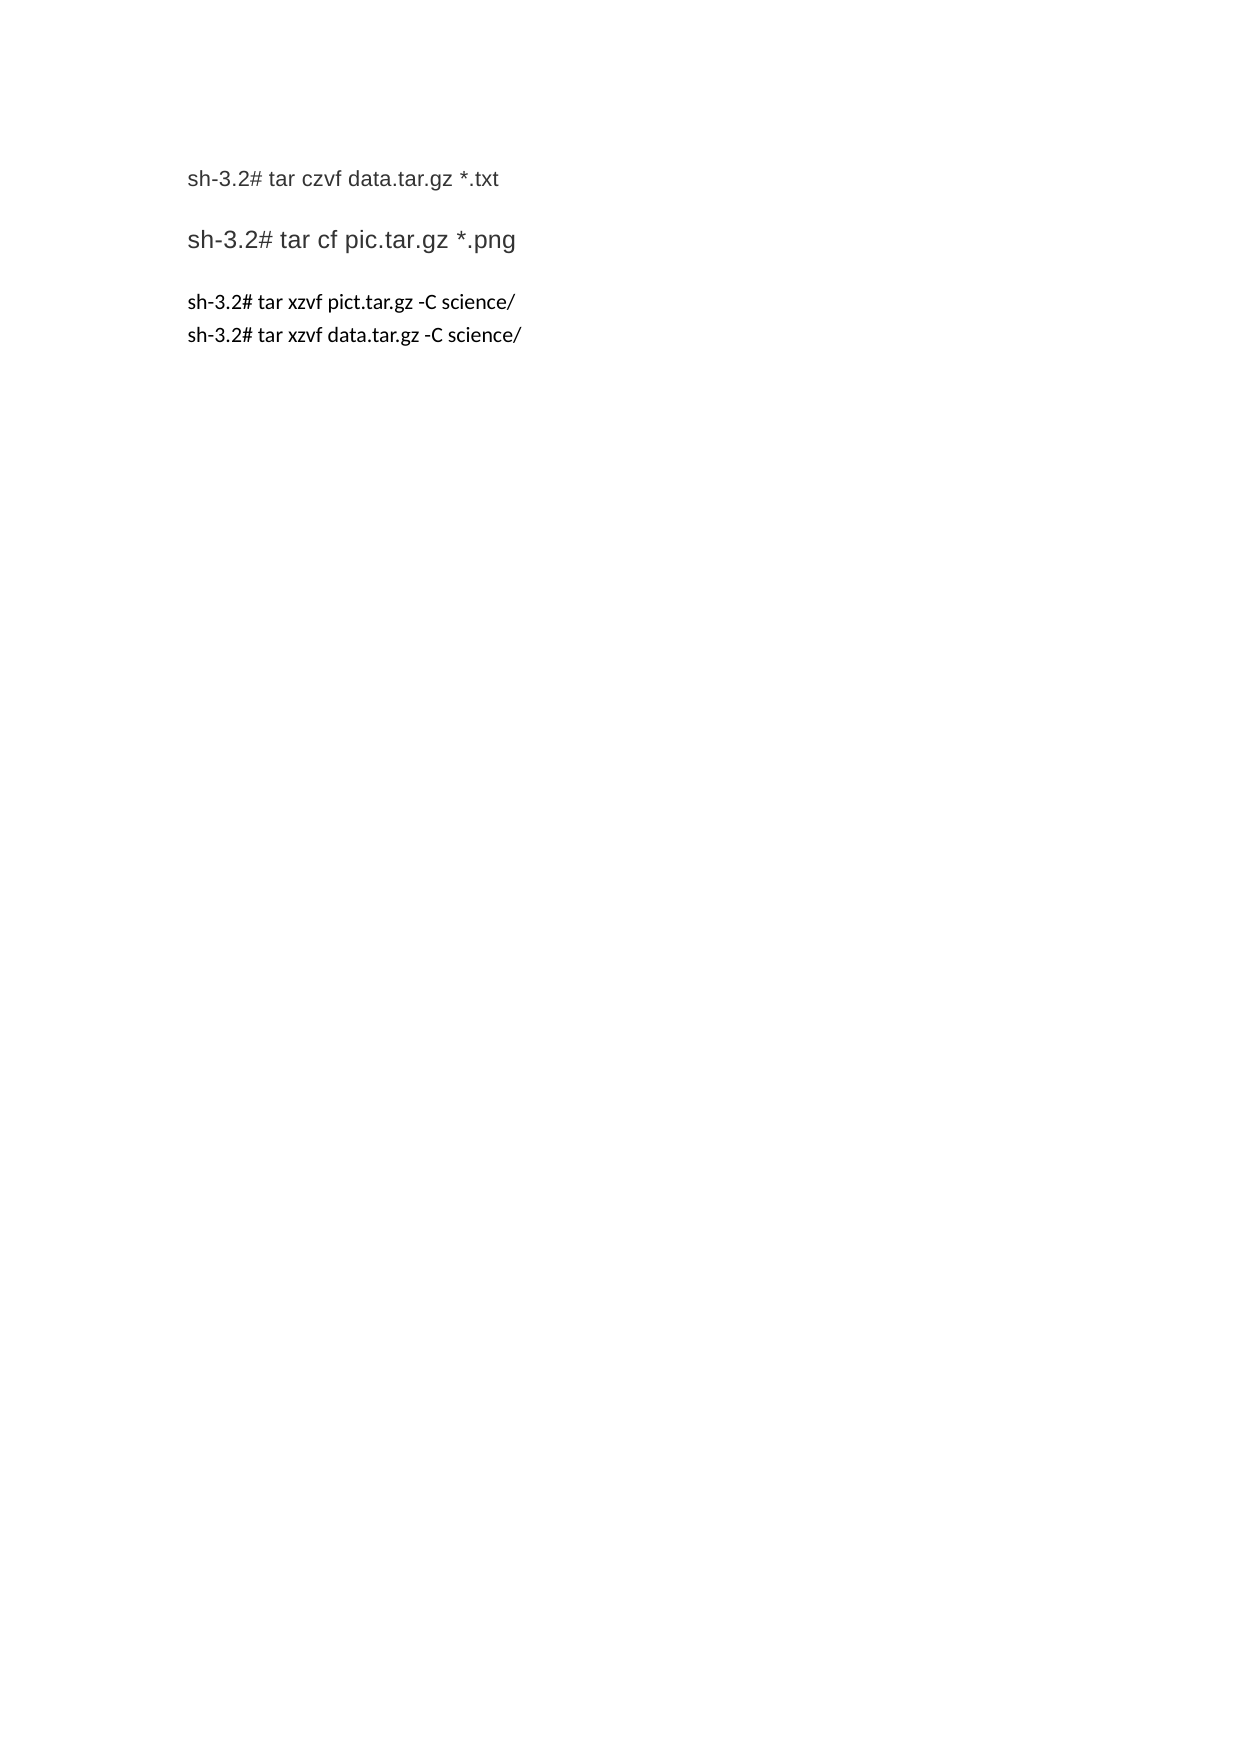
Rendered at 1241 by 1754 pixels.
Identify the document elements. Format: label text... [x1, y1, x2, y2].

text sh-3.2# tar czvf data.tar.gz *.txt [187, 162, 1053, 194]
text sh-3.2# tar xzvf data.tar.gz -C science/ [187, 318, 1053, 350]
text sh-3.2# tar cf pic.tar.gz *.png [187, 224, 1053, 256]
text sh-3.2# tar xzvf pict.tar.gz -C science/ [187, 285, 1053, 318]
